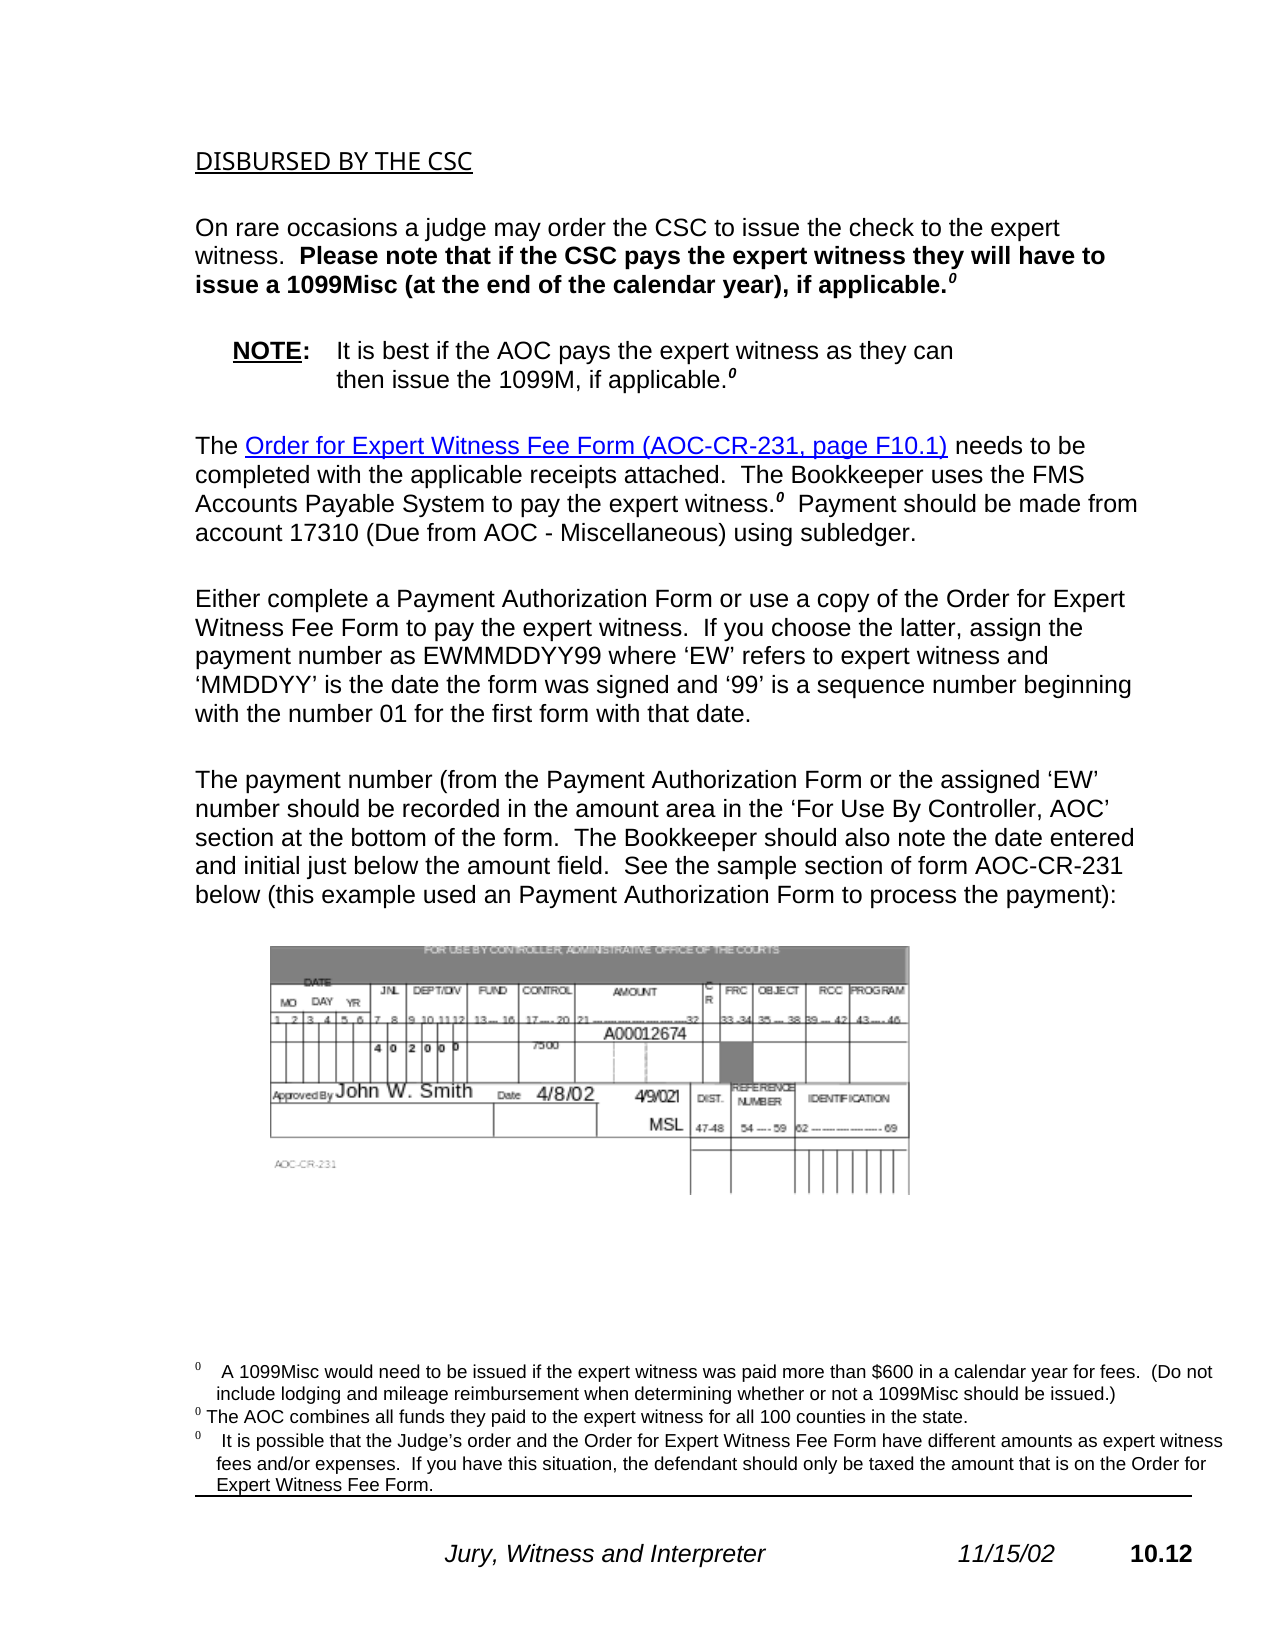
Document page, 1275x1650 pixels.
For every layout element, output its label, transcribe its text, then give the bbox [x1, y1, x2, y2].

text The Order for Expert Witness Fee Form (AOC-CR-231, page F10.1) needs to be completed with the applicable receipts attached. The Bookkeeper uses the FMS Accounts Payable System to pay the expert witness. Payment should be made from account 17310 (Due from AOC - Miscellaneous) using subledger. [195, 431, 1155, 546]
text The payment number (from the Payment Authorization Form or the assigned ‘EW’ number should be recorded in the amount area in the ‘For Use By Controller, AOC’ section at the bottom of the form. The Bookkeeper should also note the date entered and initial just below the amount field. See the sample section of form AOC-CR-231 below (this example used an Payment Authorization Form to process the payment): [195, 765, 1155, 909]
text On rare occasions a judge may order the CSC to issue the check to the expert witness. Please note that if the CSC pays the expert witness they will have to issue a 1099Misc (at the end of the calendar year), if applicable. [195, 212, 1155, 299]
text Either complete a Payment Authorization Form or use a copy of the Order for Expert Witness Fee Form to pay the expert witness. If you choose the latter, assign the payment number as EWMMDDYY99 where ‘EW’ refers to expert witness and ‘MMDDYY’ is the date the form was signed and ‘99’ is a sequence number beginning with the number 01 for the first form with that date. [195, 584, 1155, 727]
text NOTE: It is best if the AOC pays the expert witness as they can then issue the 1099M, if applicable. [232, 336, 1005, 394]
subtitle DISBURSED BY THE CSC [195, 150, 1230, 175]
